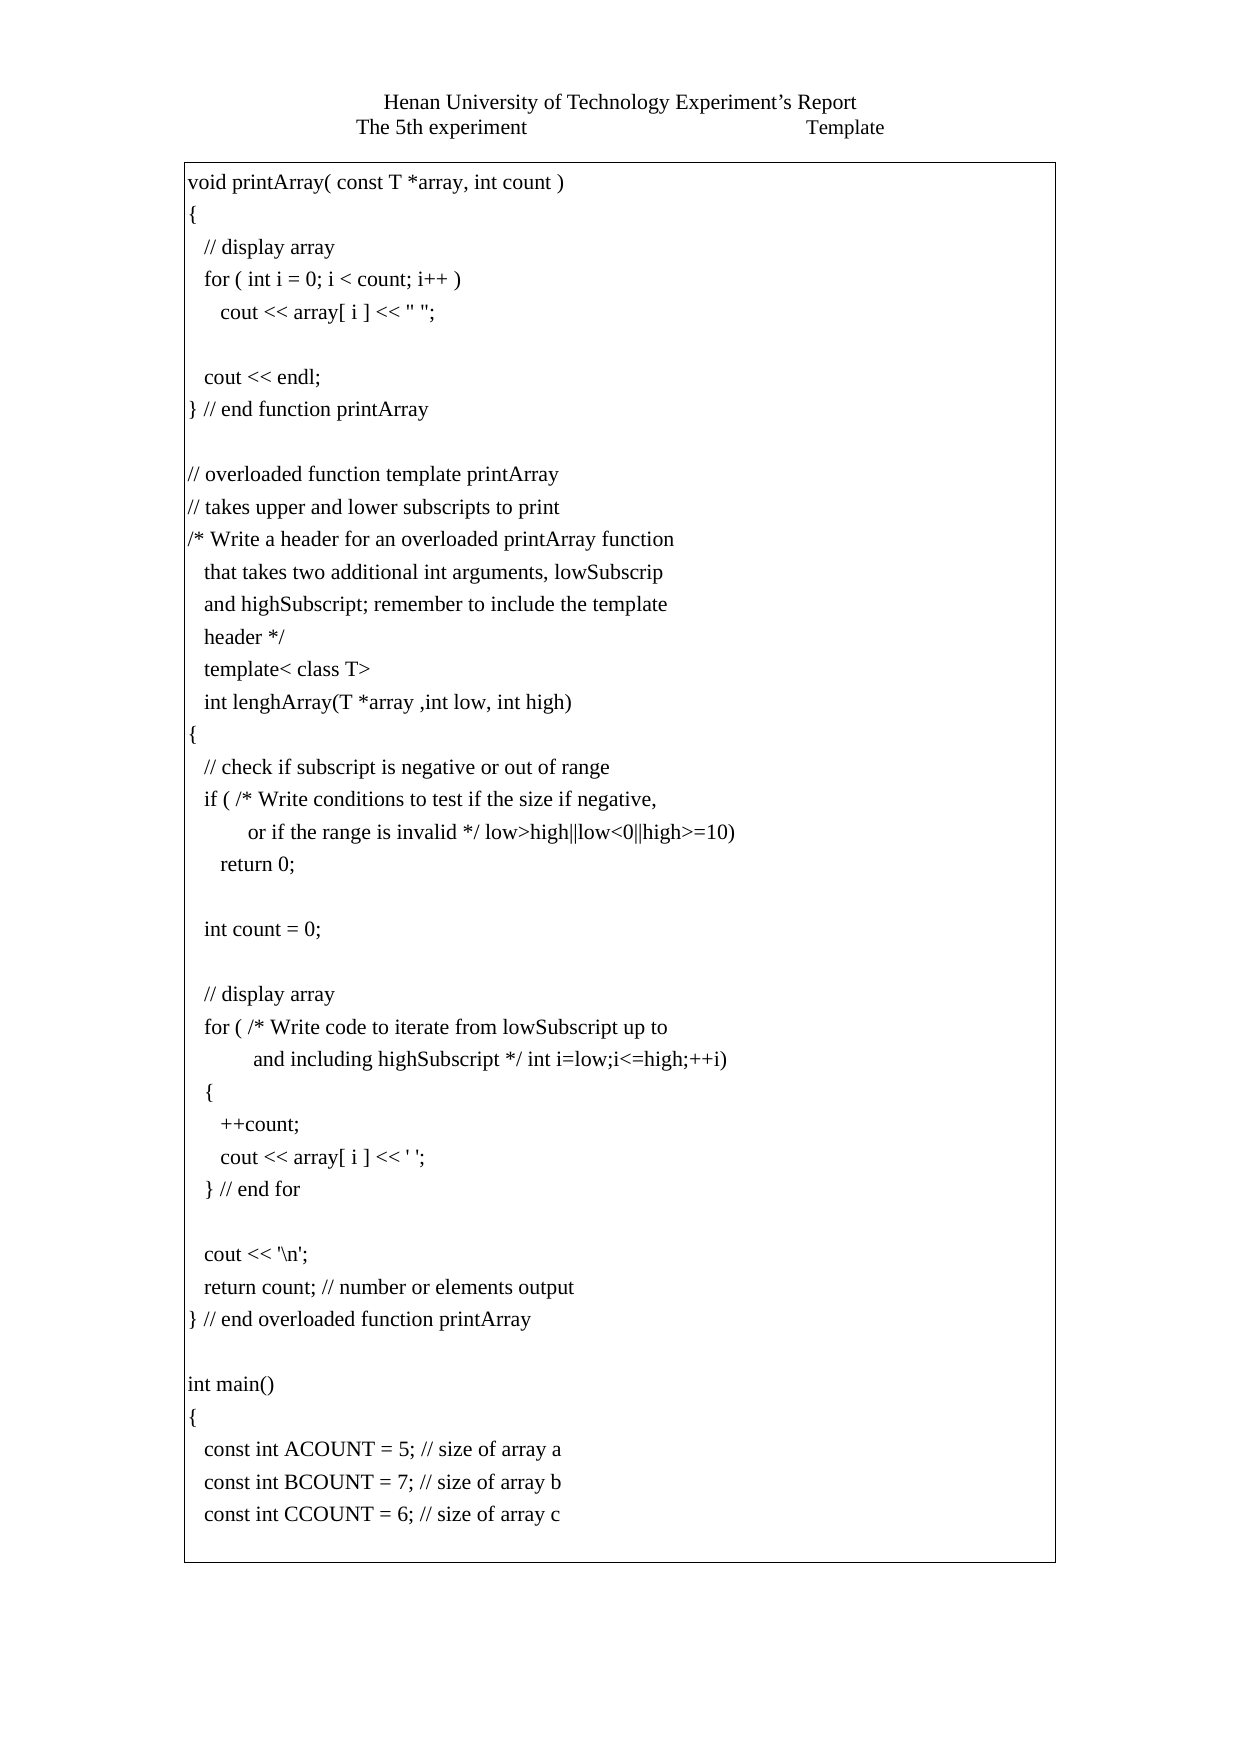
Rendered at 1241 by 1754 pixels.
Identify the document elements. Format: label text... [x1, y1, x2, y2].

text } // end overloaded function printArray [187, 1303, 1053, 1335]
text that takes two additional int arguments, lowSubscrip [187, 555, 1053, 588]
text { [187, 198, 1053, 230]
text const int CCOUNT = 6; // size of array c [187, 1498, 1053, 1530]
text { [187, 718, 1053, 750]
text int main() [187, 1368, 1053, 1400]
text } // end for [187, 1173, 1053, 1205]
text const int BCOUNT = 7; // size of array b [187, 1465, 1053, 1498]
text void printArray( const T *array, int count ) [185, 163, 1055, 198]
text // takes upper and lower subscripts to print [187, 490, 1053, 523]
text const int ACOUNT = 5; // size of array a [187, 1433, 1053, 1465]
text if ( /* Write conditions to test if the size if negative, [187, 783, 1053, 815]
text ++count; [187, 1108, 1053, 1140]
text int lenghArray(T *array ,int low, int high) [187, 685, 1053, 718]
text for ( int i = 0; i < count; i++ ) [187, 263, 1053, 295]
text and highSubscript; remember to include the template [187, 588, 1053, 620]
text int count = 0; [187, 913, 1053, 945]
text /* Write a header for an overloaded printArray function [187, 523, 1053, 555]
text cout << array[ i ] << ' '; [187, 1140, 1053, 1173]
text // overloaded function template printArray [187, 458, 1053, 490]
text or if the range is invalid */ low>high||low<0||high>=10) [187, 815, 1053, 848]
text cout << array[ i ] << " "; [187, 295, 1053, 328]
text header */ [187, 620, 1053, 653]
text and including highSubscript */ int i=low;i<=high;++i) [187, 1043, 1053, 1075]
text cout << endl; [187, 360, 1053, 393]
text return count; // number or elements output [187, 1270, 1053, 1303]
text } // end function printArray [187, 393, 1053, 425]
text { [187, 1075, 1053, 1108]
text cout << '\n'; [187, 1238, 1053, 1270]
text return 0; [187, 848, 1053, 880]
text { [187, 1400, 1053, 1433]
text // display array [187, 230, 1053, 263]
text // check if subscript is negative or out of range [187, 750, 1053, 783]
text // display array [187, 978, 1053, 1010]
text template< class T> [187, 653, 1053, 685]
text for ( /* Write code to iterate from lowSubscript up to [187, 1010, 1053, 1043]
